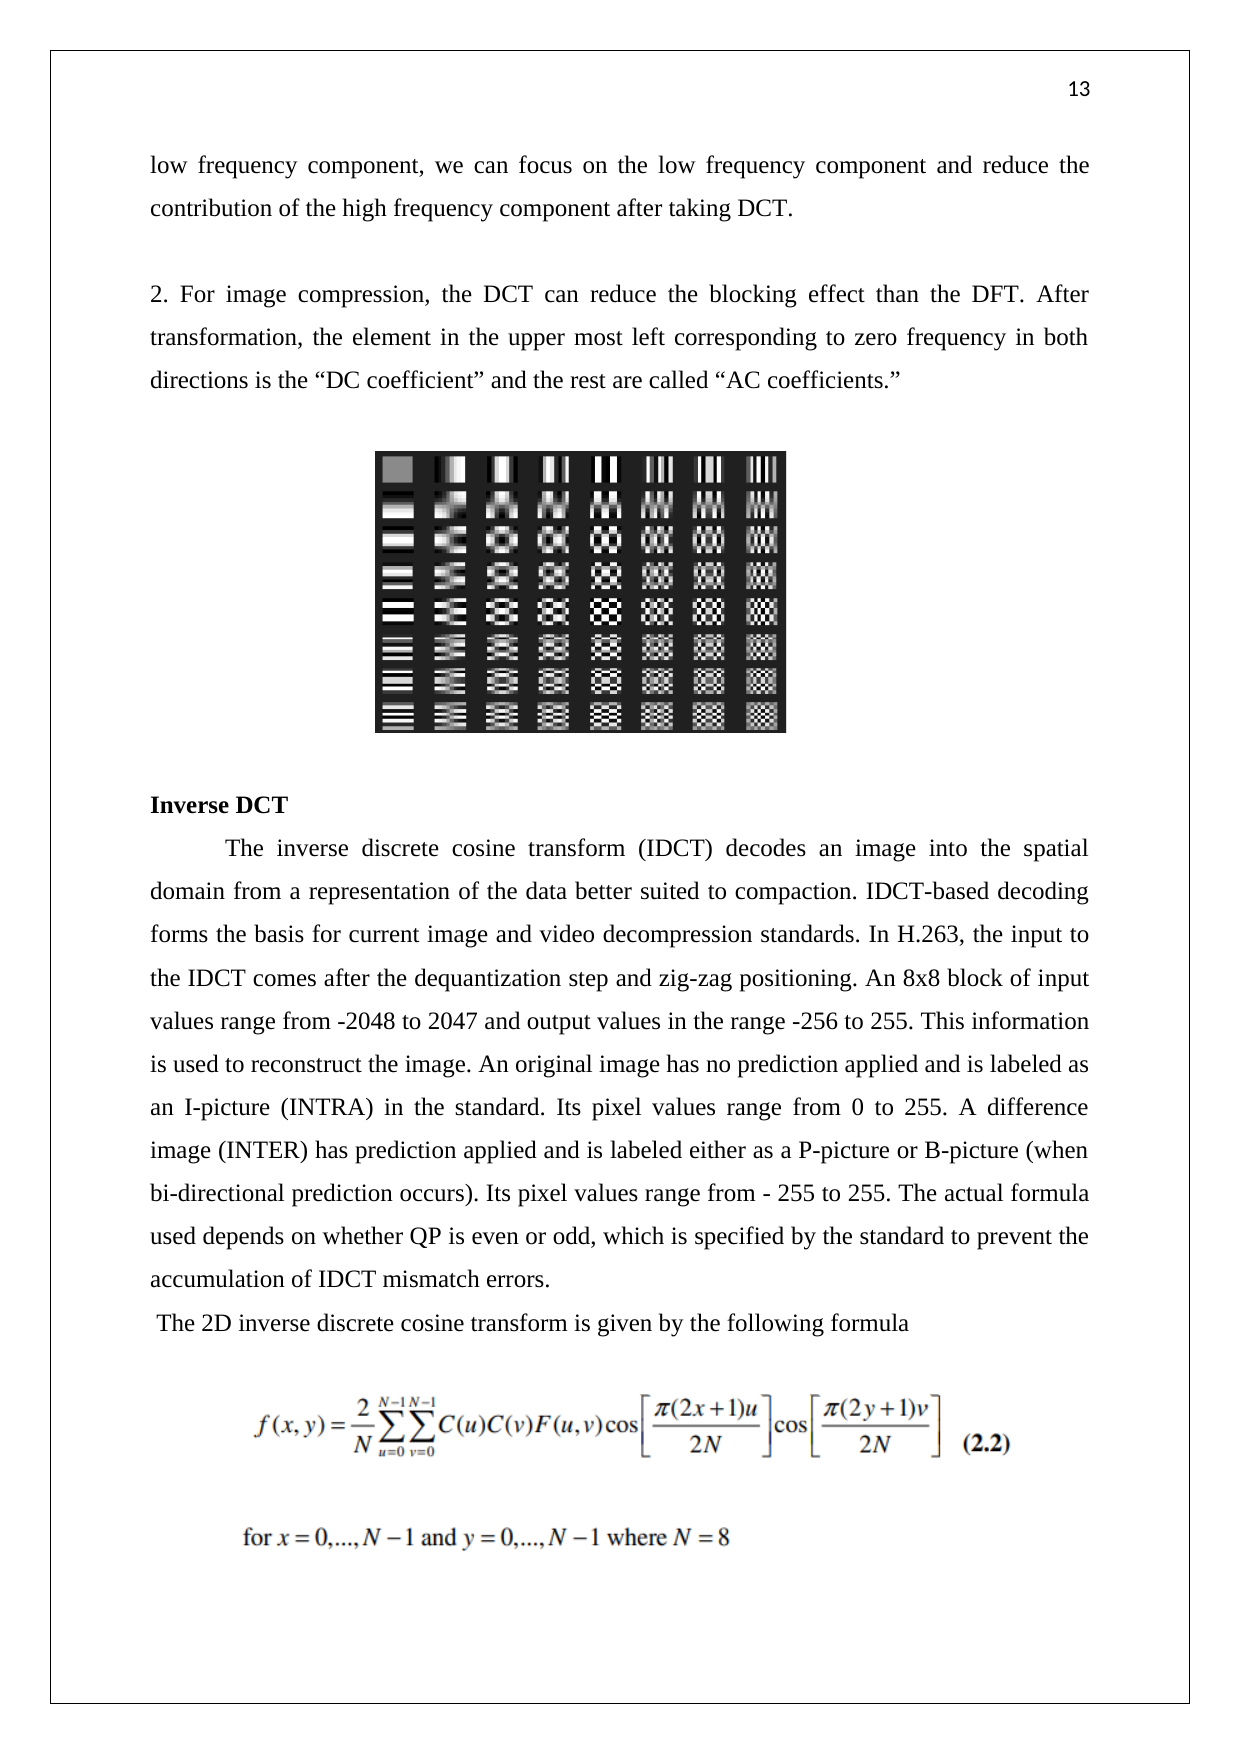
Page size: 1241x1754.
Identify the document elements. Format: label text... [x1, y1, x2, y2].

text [150, 150, 1090, 222]
text 2. For image compression, the DCT can reduce the blocking effect than the DFT. After transformation, the element in the upper most left corresponding to zero frequency in both directions is the “DC coefficient” and the rest are called “AC coefficients.” [150, 279, 1090, 394]
picture [375, 451, 787, 733]
text Inverse DCT [150, 790, 1090, 819]
text The 2D inverse discrete cosine transform is given by the following formula [150, 1308, 1090, 1336]
text The inverse discrete cosine transform (IDCT) decodes an image into the spatial domain from a representation of the data better suited to compaction. IDCT-based decoding forms the basis for current image and video decompression standards. In H.263, the input to the IDCT comes after the dequantization step and zig-zag positioning. An 8x8 block of input values range from -2048 to 2047 and output values in the range -256 to 255. This information is used to reconstruct the image. An original image has no prediction applied and is labeled as an I-picture (INTRA) in the standard. Its pixel values range from 0 to 255. A difference image (INTER) has prediction applied and is labeled either as a P-picture or B-picture (when bi-directional prediction occurs). Its pixel values range from - 255 to 255. The actual formula used depends on whether QP is even or odd, which is specified by the standard to prevent the accumulation of IDCT mismatch errors. [150, 833, 1090, 1293]
picture [225, 1393, 1014, 1464]
picture [225, 1521, 792, 1557]
